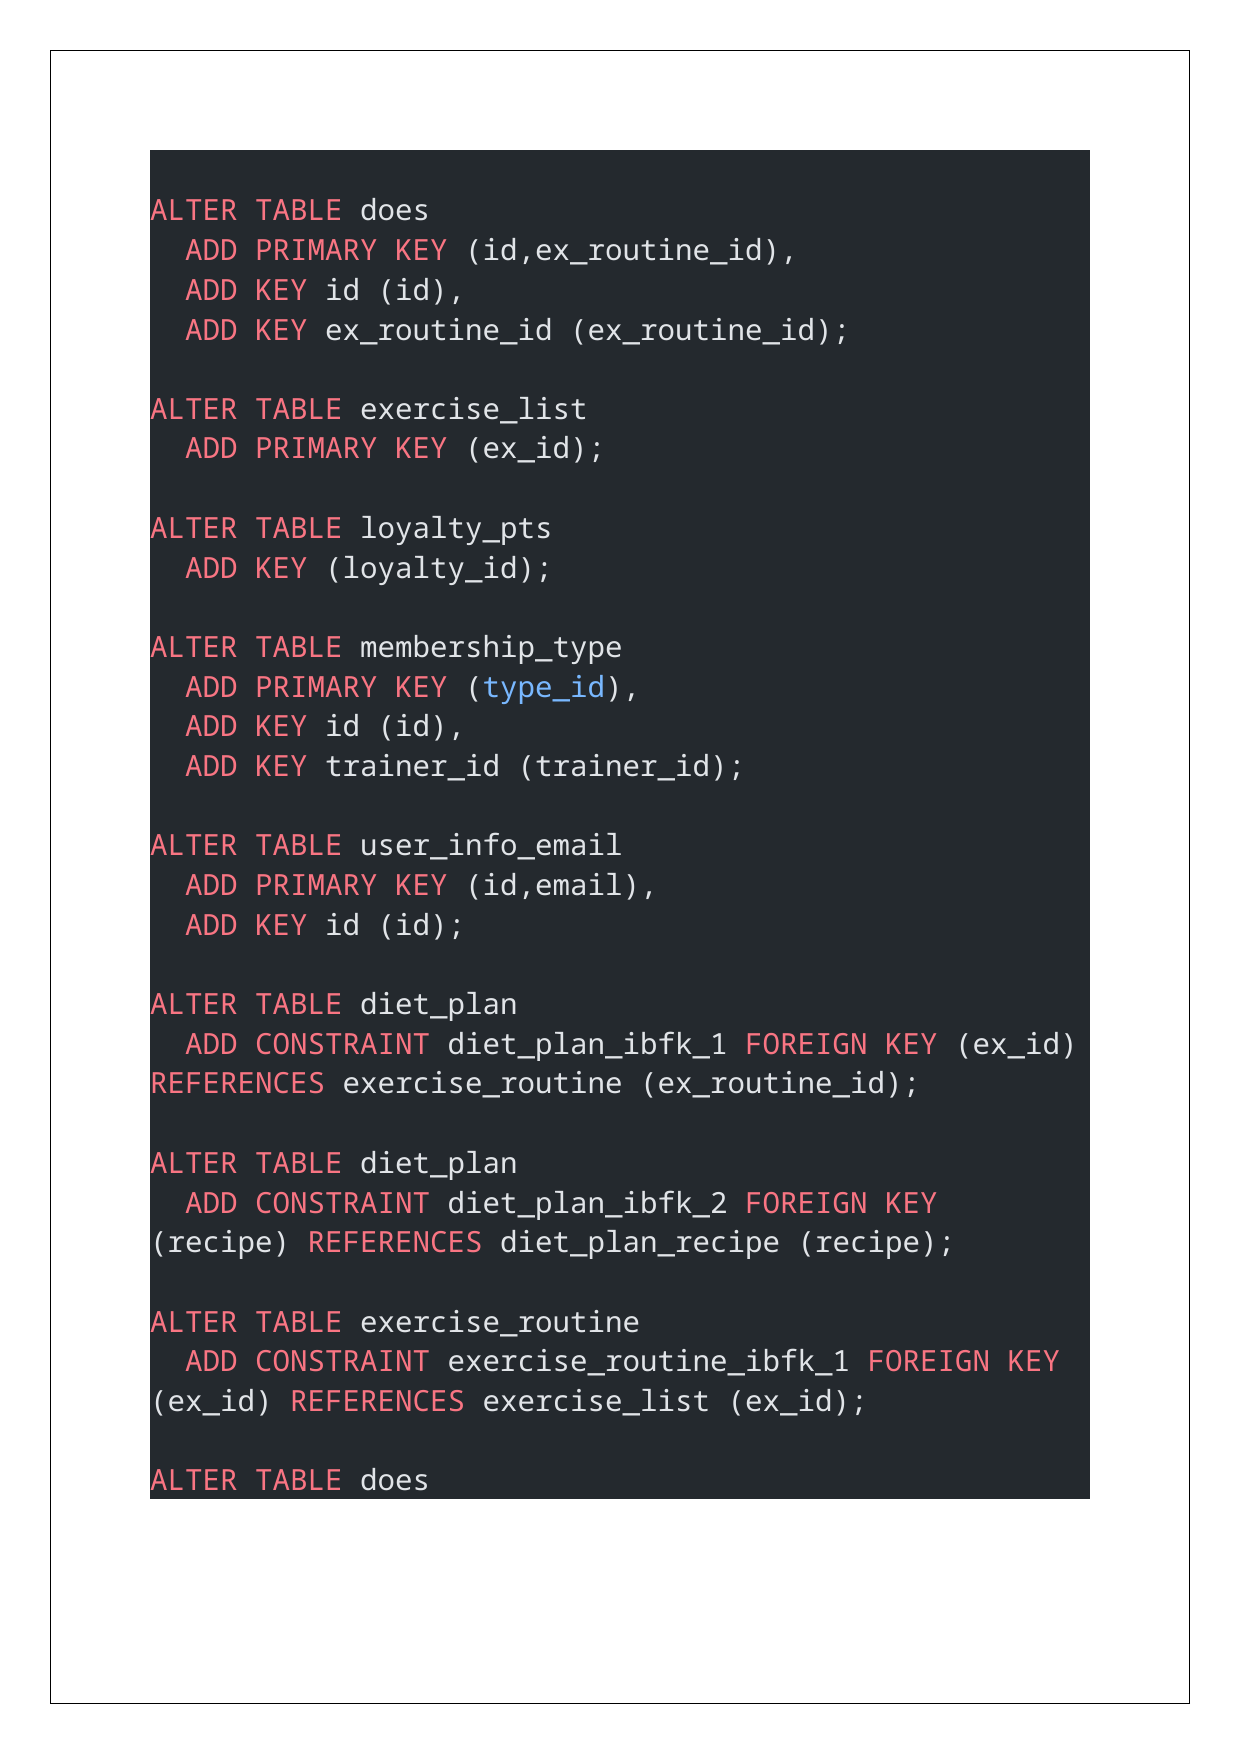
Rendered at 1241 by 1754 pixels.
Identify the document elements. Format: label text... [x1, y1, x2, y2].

text ALTER TABLE does [150, 1460, 1090, 1499]
text ADD PRIMARY KEY (type_id), [150, 666, 1090, 706]
text ALTER TABLE diet_plan [150, 983, 1090, 1023]
text ADD CONSTRAINT diet_plan_ibfk_2 FOREIGN KEY (recipe) REFERENCES diet_plan_recipe (recipe); [150, 1182, 1090, 1261]
text ADD PRIMARY KEY (id,ex_routine_id), [150, 229, 1090, 269]
text ALTER TABLE diet_plan [150, 1142, 1090, 1182]
text ALTER TABLE exercise_list [150, 388, 1090, 428]
text ADD KEY ex_routine_id (ex_routine_id); [150, 309, 1090, 348]
text ADD KEY trainer_id (trainer_id); [150, 745, 1090, 785]
text ALTER TABLE exercise_routine [150, 1301, 1090, 1341]
text ALTER TABLE does [150, 190, 1090, 229]
text ADD KEY (loyalty_id); [150, 547, 1090, 587]
text ALTER TABLE loyalty_pts [150, 507, 1090, 547]
text ADD CONSTRAINT diet_plan_ibfk_1 FOREIGN KEY (ex_id) REFERENCES exercise_routine (ex_routine_id); [150, 1023, 1090, 1102]
text ADD PRIMARY KEY (ex_id); [150, 428, 1090, 467]
text ALTER TABLE membership_type [150, 626, 1090, 666]
text ADD PRIMARY KEY (id,email), [150, 864, 1090, 904]
text ADD KEY id (id); [150, 904, 1090, 944]
text ALTER TABLE user_info_email [150, 825, 1090, 864]
text ADD CONSTRAINT exercise_routine_ibfk_1 FOREIGN KEY (ex_id) REFERENCES exercise_list (ex_id); [150, 1341, 1090, 1420]
text ADD KEY id (id), [150, 269, 1090, 309]
text ADD KEY id (id), [150, 706, 1090, 745]
